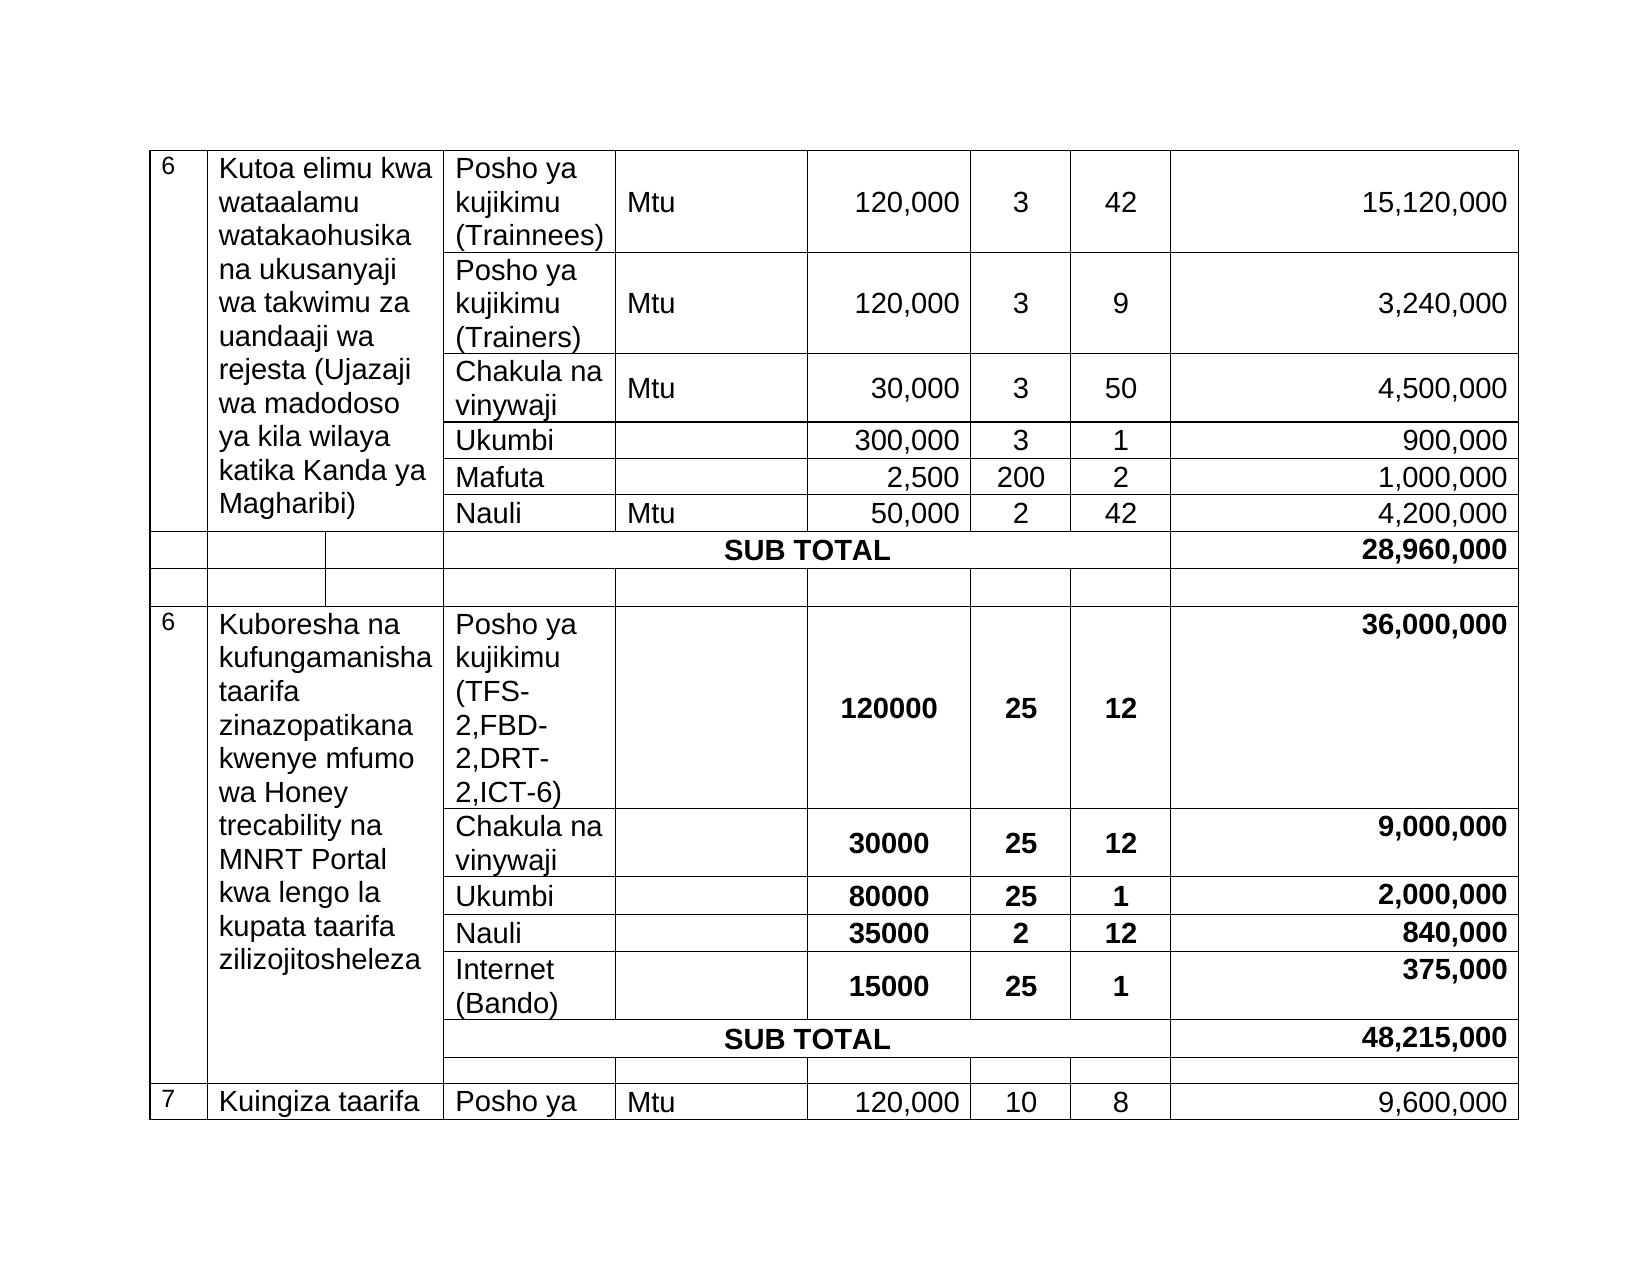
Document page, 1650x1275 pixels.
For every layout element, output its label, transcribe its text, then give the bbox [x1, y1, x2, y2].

table_cell 6 [151, 607, 207, 1083]
table_cell 120,000 [808, 1084, 970, 1119]
table_cell [208, 569, 325, 606]
table_cell [616, 423, 807, 458]
table_cell 120,000 [808, 151, 970, 252]
table_cell [616, 915, 807, 951]
table_cell 50,000 [808, 495, 970, 531]
table_cell 25 [971, 607, 1070, 808]
table_cell [326, 532, 443, 568]
table_cell Mtu [616, 495, 807, 531]
table_cell Chakula na vinywaji [444, 354, 615, 421]
table_cell 120,000 [808, 253, 970, 353]
table_cell 10 [971, 1084, 1070, 1119]
table_cell 3,240,000 [1171, 253, 1518, 353]
table_cell 3 [971, 253, 1070, 353]
table_cell 15000 [808, 952, 970, 1019]
table_cell 840,000 [1171, 915, 1518, 951]
table_cell Ukumbi [444, 877, 615, 914]
table_cell 2,000,000 [1171, 877, 1518, 914]
table_cell 375,000 [1171, 952, 1518, 1019]
table_cell SUB TOTAL [444, 1020, 1170, 1057]
table_cell [971, 569, 1070, 606]
table_cell 1,000,000 [1171, 459, 1518, 494]
table_cell Posho ya kujikimu (TFS-2,FBD-2,DRT-2,ICT-6) [444, 607, 615, 808]
table_cell [616, 877, 807, 914]
table_cell 3 [971, 423, 1070, 458]
table_cell 8 [1071, 1084, 1170, 1119]
table_cell SUB TOTAL [444, 532, 1170, 568]
table_cell 3 [971, 151, 1070, 252]
table_cell Mtu [616, 1084, 807, 1119]
table_cell 25 [971, 952, 1070, 1019]
table_cell 80000 [808, 877, 970, 914]
table_cell 12 [1071, 607, 1170, 808]
table_cell Mtu [616, 354, 807, 421]
table_cell 120000 [808, 607, 970, 808]
table_cell [1071, 1058, 1170, 1083]
table_cell [444, 1058, 615, 1083]
table_cell 42 [1071, 495, 1170, 531]
table_cell Posho ya kujikimu (Trainers) [444, 253, 615, 353]
table_cell 30000 [808, 809, 970, 876]
table_cell [616, 809, 807, 876]
table_cell [151, 532, 207, 568]
table_cell 3 [971, 354, 1070, 421]
table_cell 2,500 [808, 459, 970, 494]
table_cell 900,000 [1171, 423, 1518, 458]
table_cell [616, 952, 807, 1019]
table_cell Mafuta [444, 459, 615, 494]
table_cell [1071, 569, 1170, 606]
table_cell 2 [971, 915, 1070, 951]
table_cell [616, 459, 807, 494]
table_cell 15,120,000 [1171, 151, 1518, 252]
table_cell 42 [1071, 151, 1170, 252]
table_cell Internet (Bando) [444, 952, 615, 1019]
table_cell [808, 569, 970, 606]
table_cell 12 [1071, 915, 1170, 951]
table_cell 9 [1071, 253, 1170, 353]
table_cell 1 [1071, 423, 1170, 458]
table_cell [151, 569, 207, 606]
table_cell 25 [971, 809, 1070, 876]
table_cell 2 [971, 495, 1070, 531]
table_cell Ukumbi [444, 423, 615, 458]
table_cell Mtu [616, 151, 807, 252]
table_cell 1 [1071, 952, 1170, 1019]
table_cell 48,215,000 [1171, 1020, 1518, 1057]
table_cell [616, 569, 807, 606]
table_cell [444, 569, 615, 606]
table_cell 6 [151, 151, 207, 531]
table_cell 35000 [808, 915, 970, 951]
table_cell 36,000,000 [1171, 607, 1518, 808]
table_cell 4,200,000 [1171, 495, 1518, 531]
table_cell 50 [1071, 354, 1170, 421]
table_cell [971, 1058, 1070, 1083]
table_cell 9,000,000 [1171, 809, 1518, 876]
table_cell [208, 532, 325, 568]
table_cell Posho ya kujikimu (Trainnees) [444, 151, 615, 252]
table_cell 28,960,000 [1171, 532, 1518, 568]
table_cell 30,000 [808, 354, 970, 421]
table_cell Chakula na vinywaji [444, 809, 615, 876]
table_cell [1171, 569, 1518, 606]
table_cell 12 [1071, 809, 1170, 876]
table_cell [616, 1058, 807, 1083]
table_cell 25 [971, 877, 1070, 914]
table_cell [616, 607, 807, 808]
table_cell 200 [971, 459, 1070, 494]
table_cell [808, 1058, 970, 1083]
table_cell [326, 569, 443, 606]
table_cell Nauli [444, 915, 615, 951]
table_cell [1171, 1058, 1518, 1083]
table_cell 7 [151, 1084, 207, 1119]
table_cell 2 [1071, 459, 1170, 494]
table_cell 300,000 [808, 423, 970, 458]
table_cell 1 [1071, 877, 1170, 914]
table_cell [208, 1084, 443, 1119]
table_cell Posho ya kujikimu [444, 1084, 615, 1119]
table_cell 9,600,000 [1171, 1084, 1518, 1119]
table_cell 4,500,000 [1171, 354, 1518, 421]
table_cell Kuboresha na kufungamanisha taarifa zinazopatikana kwenye mfumo wa Honey trecability na MNRT Portal kwa lengo la kupata taarifa zilizojitosheleza [208, 607, 443, 1083]
table_cell Nauli [444, 495, 615, 531]
table_cell Mtu [616, 253, 807, 353]
table_cell Kutoa elimu kwa wataalamu watakaohusika na ukusanyaji wa takwimu za uandaaji wa rejesta (Ujazaji wa madodoso ya kila wilaya katika Kanda ya Magharibi) [208, 151, 443, 531]
